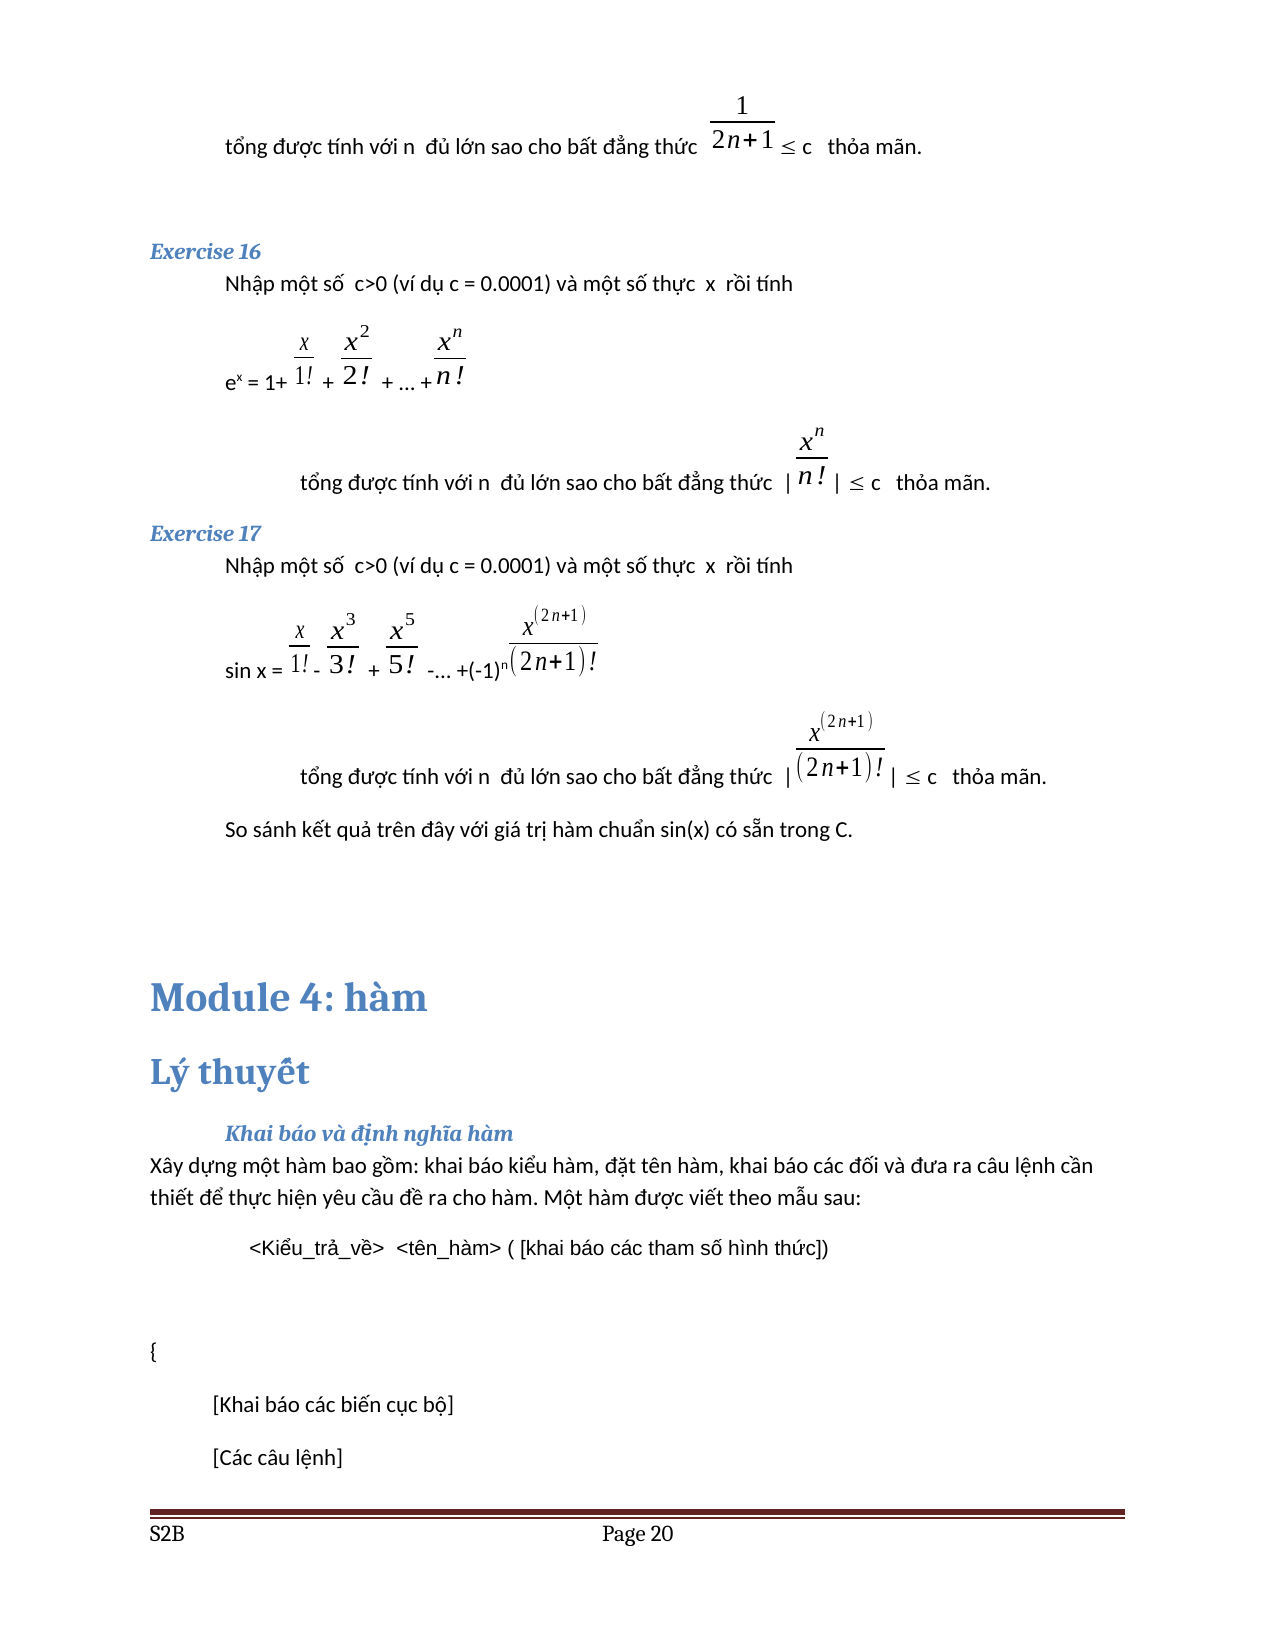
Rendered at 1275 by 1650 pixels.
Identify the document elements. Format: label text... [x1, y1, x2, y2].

text tổng được tính với n đủ lớn sao cho bất đẳng thức || c thỏa mãn. [225, 709, 1125, 790]
text { [150, 1337, 1125, 1366]
text Nhập một số c>0 (ví dụ c = 0.0001) và một số thực x rồi tính [225, 269, 1125, 297]
text [Khai báo các biến cục bộ] [150, 1391, 1125, 1418]
text Xây dựng một hàm bao gồm: khai báo kiểu hàm, đặt tên hàm, khai báo các đối và đưa ra câu lệnh cần thiết để thực hiện yêu cầu đề ra cho hàm. Một hàm được viết theo mẫu sau: [150, 1151, 1125, 1211]
text <Kiểu_trả_về> <tên_hàm> ( [khai báo các tham số hình thức]) [150, 1236, 1125, 1260]
subtitle Lý thuyết [150, 1050, 1125, 1093]
text Nhập một số c>0 (ví dụ c = 0.0001) và một số thực x rồi tính [225, 551, 1125, 579]
text ex = 1+ + + ... + [225, 322, 1125, 396]
text sin x = - + -... +(-1)n [225, 604, 1125, 684]
subtitle Module 4: hàm [150, 974, 1125, 1022]
text So sánh kết quả trên đây với giá trị hàm chuẩn sin(x) có sẵn trong C. [225, 815, 1125, 843]
text tổng được tính với n đủ lớn sao cho bất đẳng thức || c thỏa mãn. [225, 421, 1125, 496]
text tổng được tính với n đủ lớn sao cho bất đẳng thức c thỏa mãn. [225, 91, 1125, 160]
subtitle Exercise 16 [150, 238, 1125, 265]
text [Các câu lệnh] [150, 1443, 1125, 1472]
subtitle Exercise 17 [150, 521, 1125, 547]
subtitle Khai báo và định nghĩa hàm [150, 1121, 1125, 1147]
